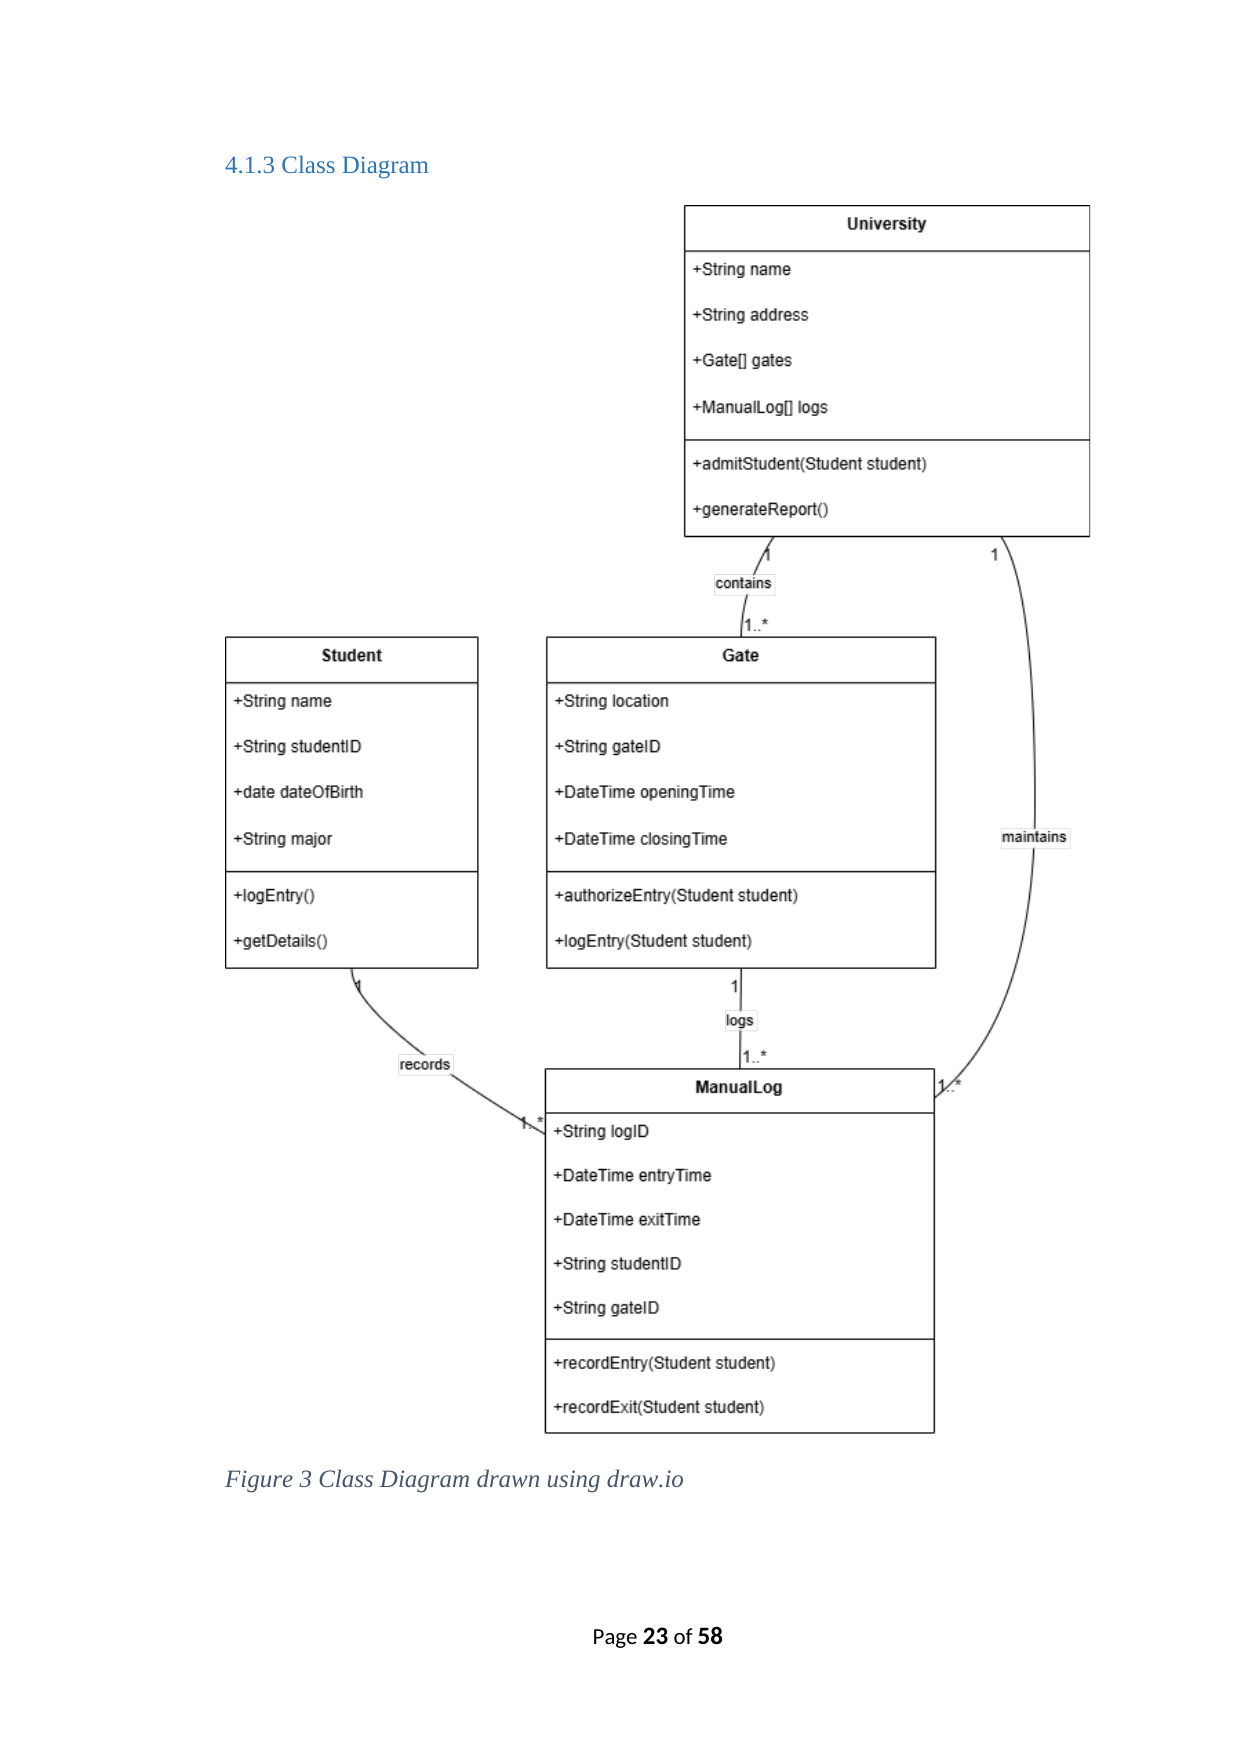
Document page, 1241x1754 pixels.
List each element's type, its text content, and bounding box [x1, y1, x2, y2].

picture [225, 205, 1091, 1438]
text Figure 3 Class Diagram drawn using draw.io [225, 1464, 1090, 1492]
subtitle 4.1.3 Class Diagram [225, 150, 1090, 179]
